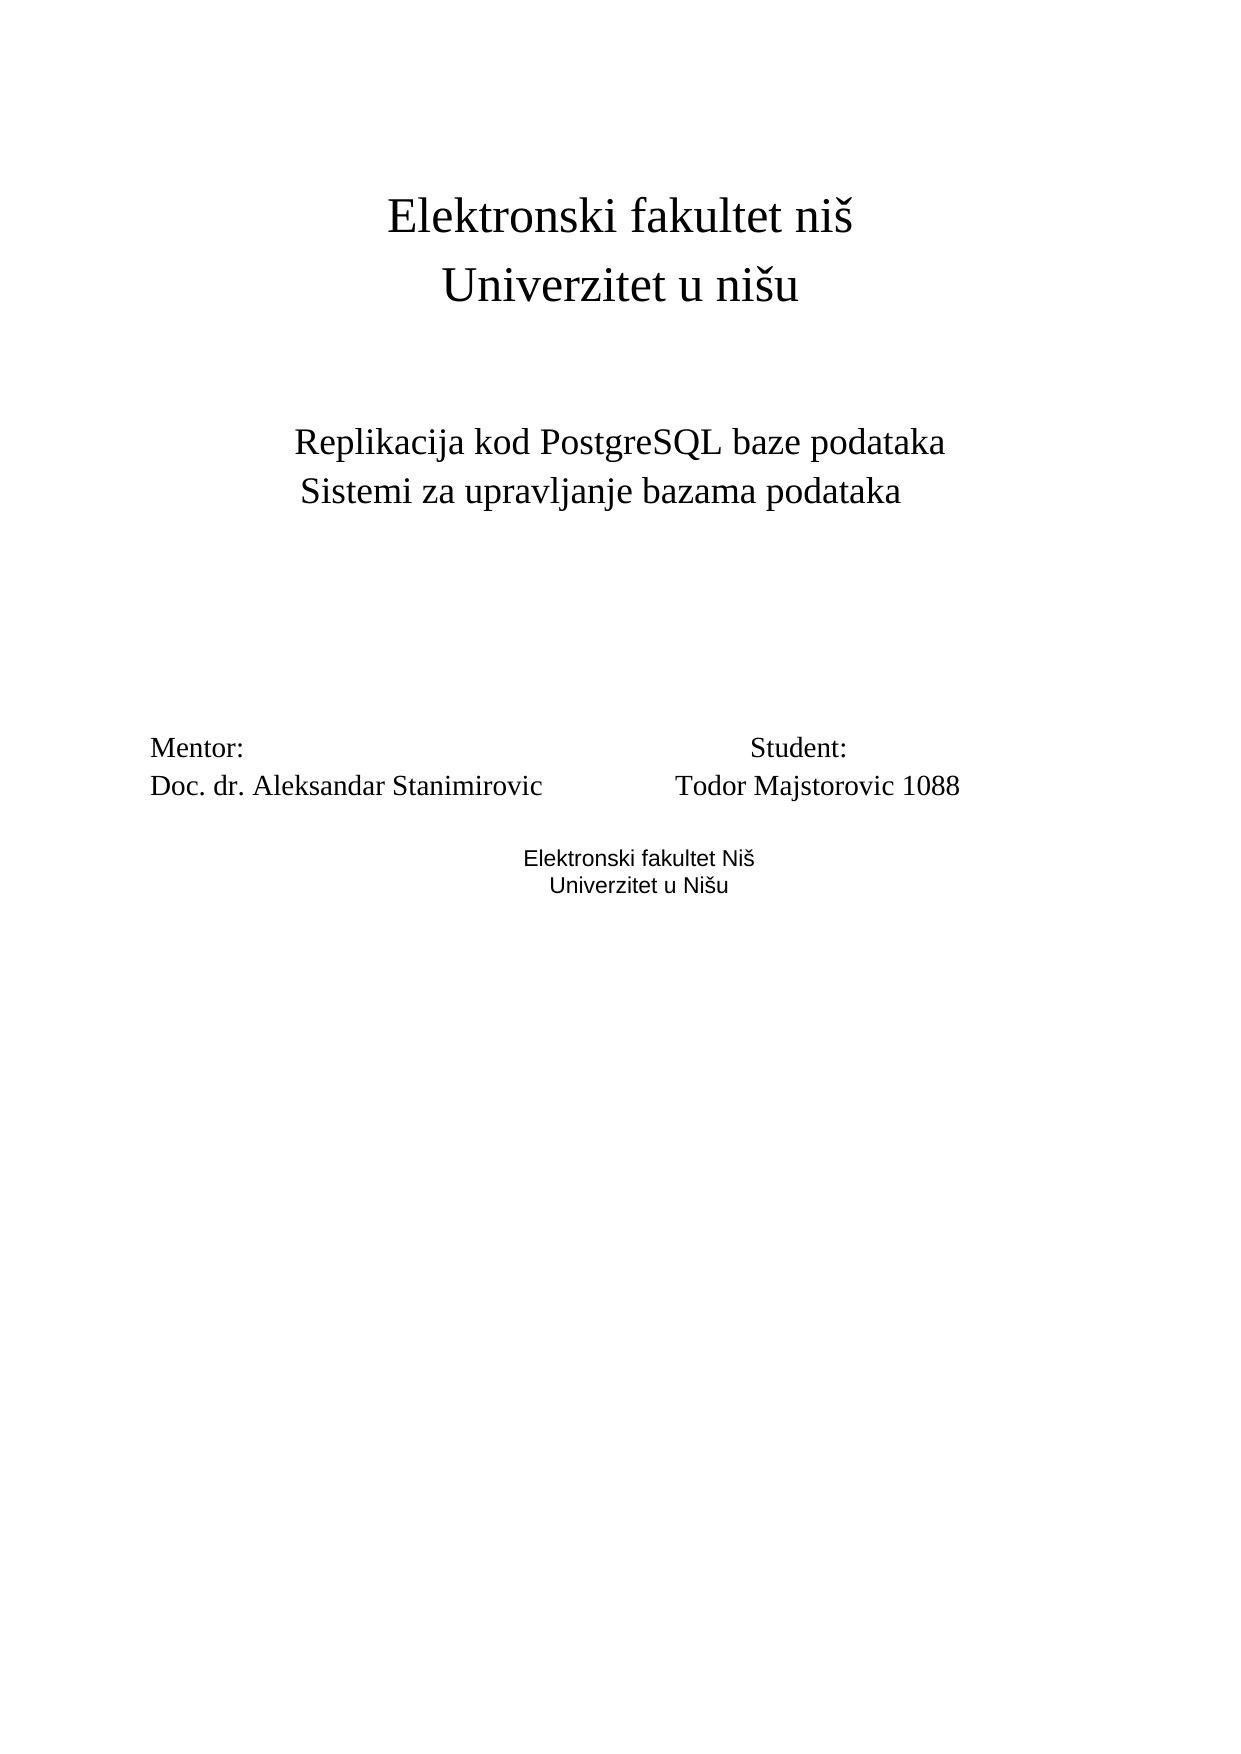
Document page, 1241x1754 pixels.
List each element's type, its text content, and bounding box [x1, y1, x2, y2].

text Mentor: Student: [150, 730, 1090, 763]
subtitle Elektronski fakultet niš Univerzitet u nišu [150, 185, 1090, 312]
text Doc. dr. Aleksandar Stanimirovic Todor Majstorovic 1088 [150, 768, 1090, 802]
text Replikacija kod PostgreSQL baze podataka [150, 419, 1090, 462]
text Elektronski fakultet Niš Univerzitet u Nišu [187, 845, 1090, 898]
text Sistemi za upravljanje bazama podataka [225, 469, 1090, 512]
